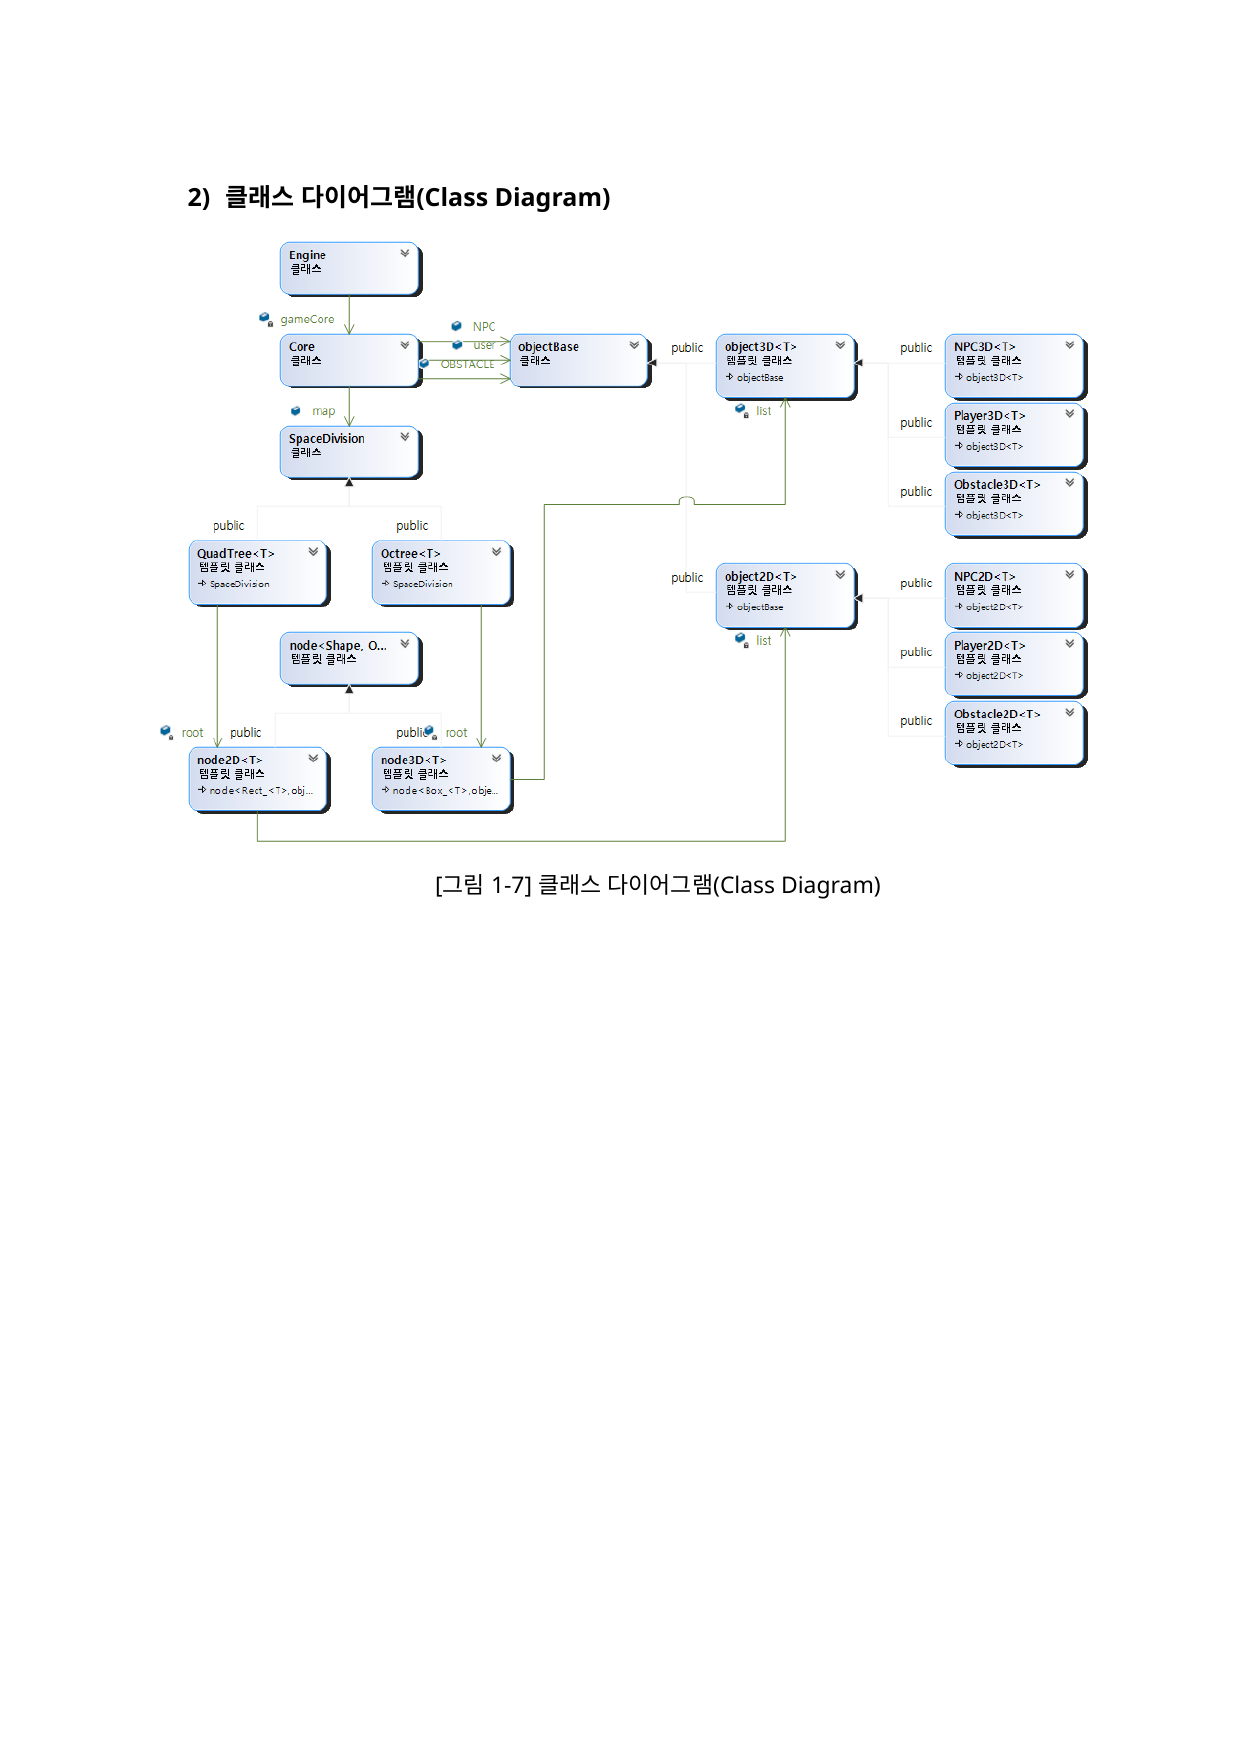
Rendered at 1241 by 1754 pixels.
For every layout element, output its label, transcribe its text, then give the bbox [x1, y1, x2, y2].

list [그림 1-7] 클래스 다이어그램(Class Diagram) [225, 867, 1090, 901]
list 클래스 다이어그램(Class Diagram) [187, 177, 1090, 213]
picture [150, 232, 1091, 849]
